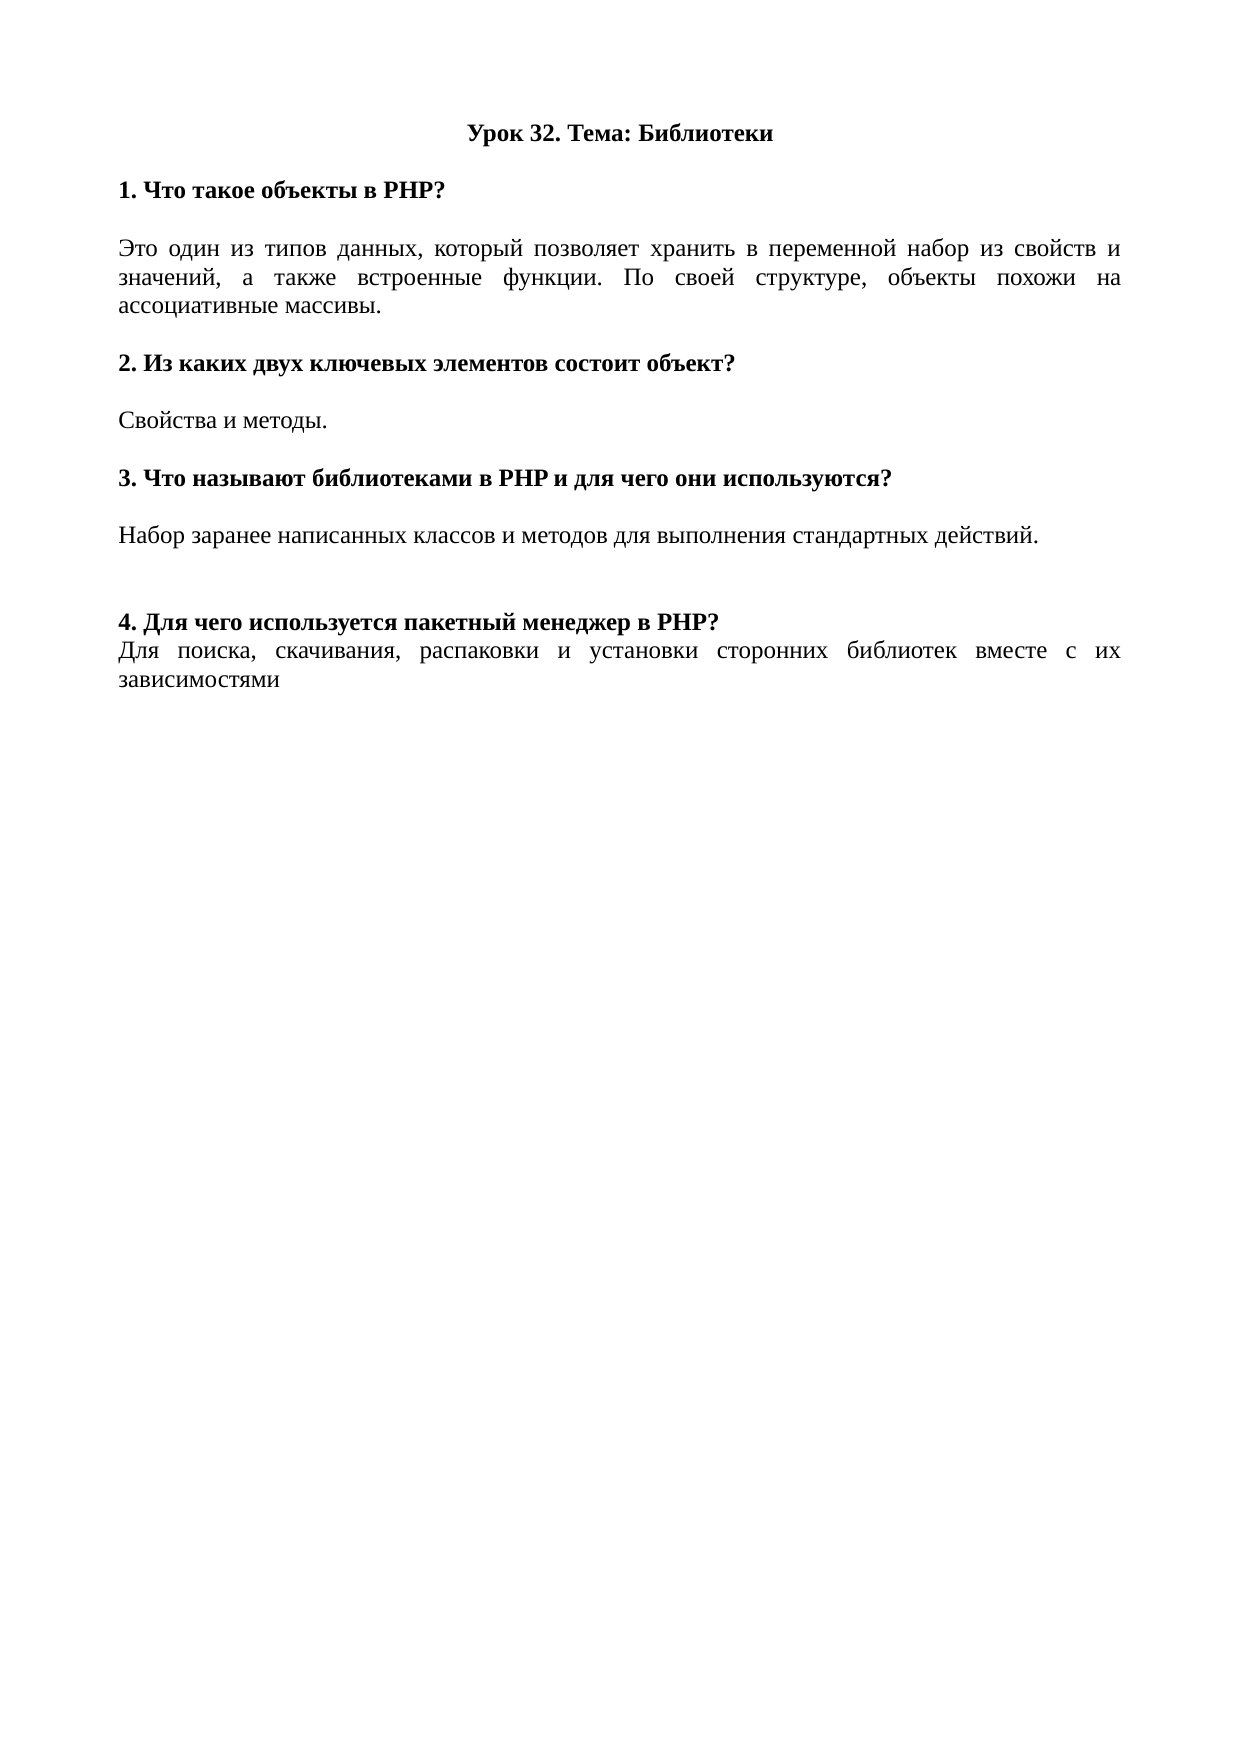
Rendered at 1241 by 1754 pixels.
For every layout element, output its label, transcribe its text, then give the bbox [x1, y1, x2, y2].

text Для поиска, скачивания, распаковки и установки сторонних библиотек вместе с их зависимостями [118, 636, 1122, 693]
text 4. Для чего используется пакетный менеджер в PHP? [118, 607, 1122, 636]
text 3. Что называют библиотеками в PHP и для чего они используются? [118, 463, 1122, 492]
text 1. Что такое объекты в PHP? [118, 176, 1122, 204]
text Свойства и методы. [118, 406, 1122, 434]
text Набор заранее написанных классов и методов для выполнения стандартных действий. [118, 521, 1122, 549]
text 2. Из каких двух ключевых элементов состоит объект? [118, 348, 1122, 377]
text Это один из типов данных, который позволяет хранить в переменной набор из свойств и значений, а также встроенные функции. По своей структуре, объекты похожи на ассоциативные массивы. [118, 233, 1122, 319]
text Урок 32. Тема: Библиотеки [118, 118, 1122, 147]
